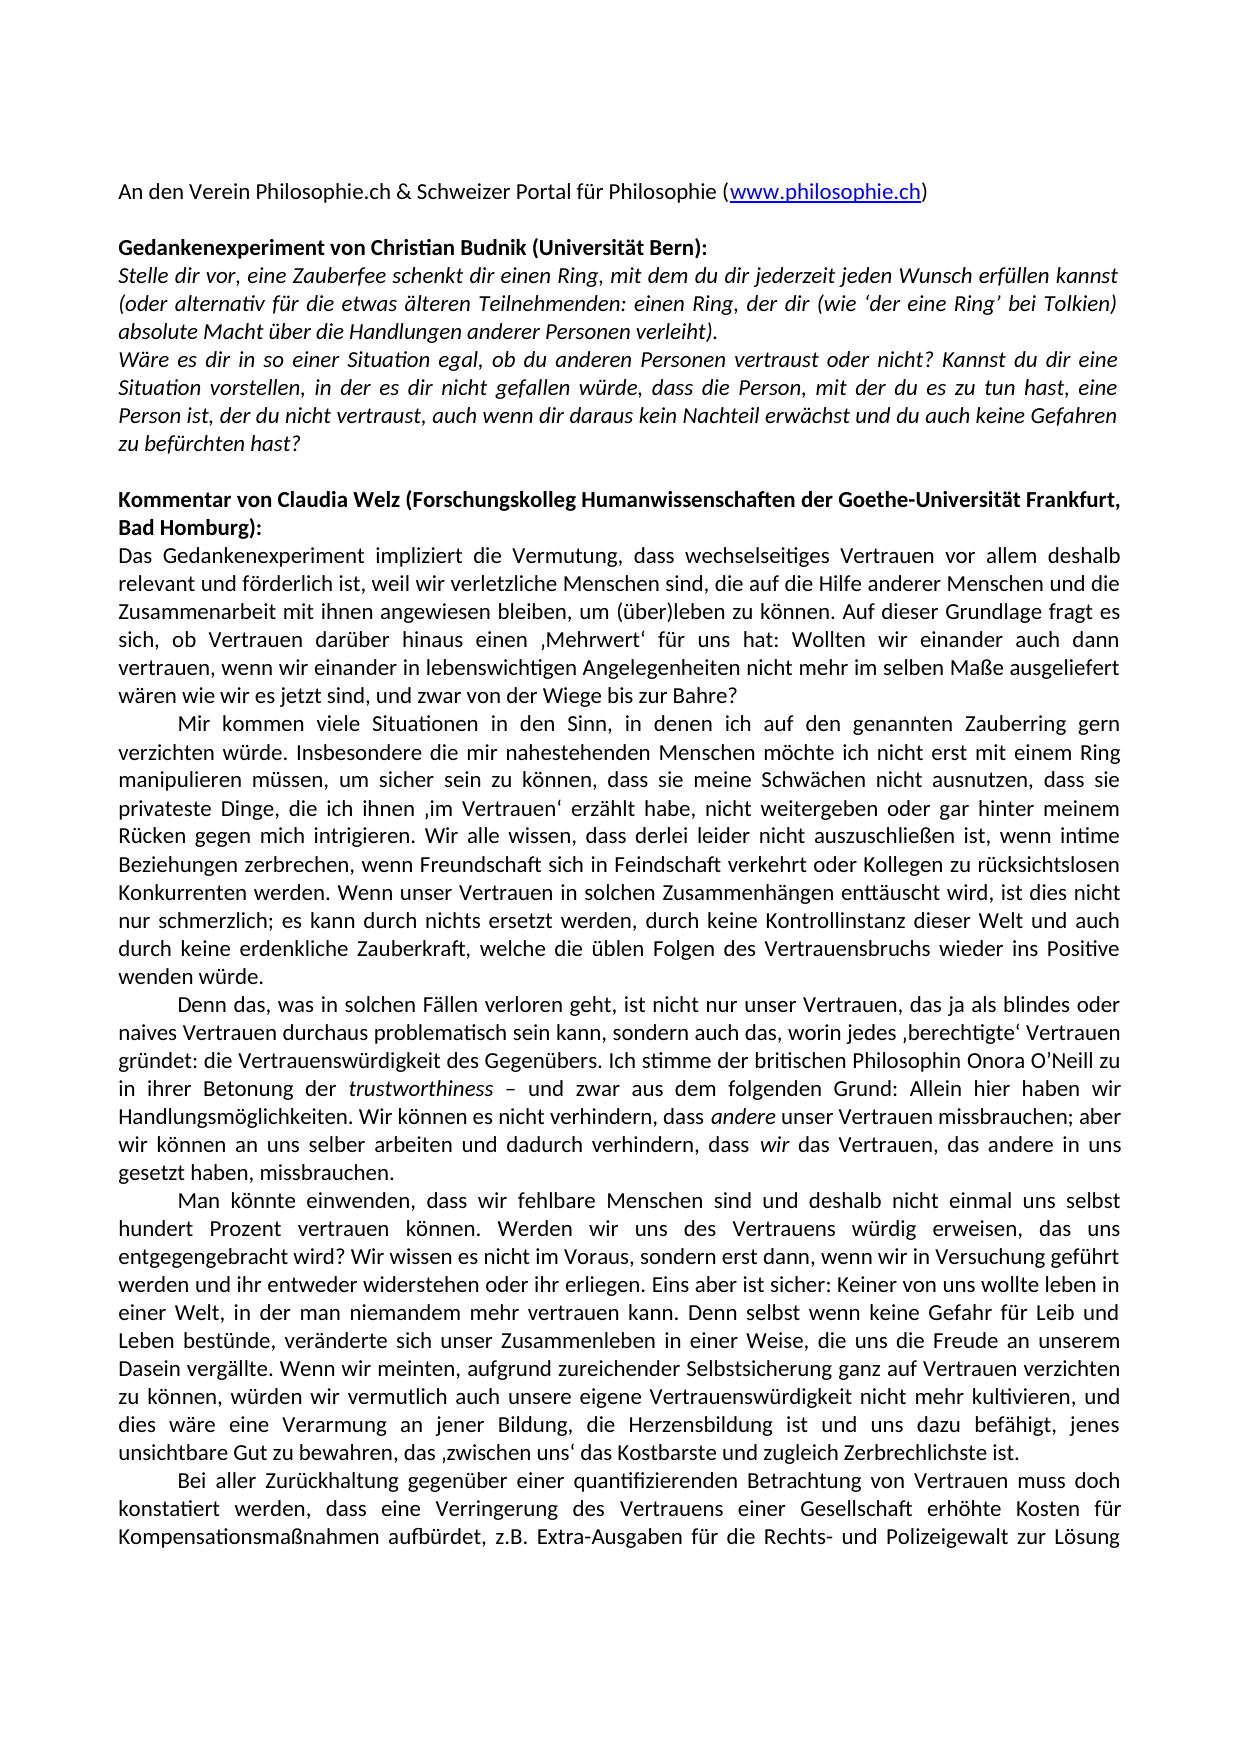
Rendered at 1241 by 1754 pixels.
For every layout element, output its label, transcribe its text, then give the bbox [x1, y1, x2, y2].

text Man könnte einwenden, dass wir fehlbare Menschen sind und deshalb nicht einmal uns selbst hundert Prozent vertrauen können. Werden wir uns des Vertrauens würdig erweisen, das uns entgegengebracht wird? Wir wissen es nicht im Voraus, sondern erst dann, wenn wir in Versuchung geführt werden und ihr entweder widerstehen oder ihr erliegen. Eins aber ist sicher: Keiner von uns wollte leben in einer Welt, in der man niemandem mehr vertrauen kann. Denn selbst wenn keine Gefahr für Leib und Leben bestünde, veränderte sich unser Zusammenleben in einer Weise, die uns die Freude an unserem Dasein vergällte. Wenn wir meinten, aufgrund zureichender Selbstsicherung ganz auf Vertrauen verzichten zu können, würden wir vermutlich auch unsere eigene Vertrauenswürdigkeit nicht mehr kultivieren, und dies wäre eine Verarmung an jener Bildung, die Herzensbildung ist und uns dazu befähigt, jenes unsichtbare Gut zu bewahren, das ‚zwischen uns‘ das Kostbarste und zugleich Zerbrechlichste ist. [118, 1186, 1122, 1466]
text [118, 1466, 1122, 1550]
text Stelle dir vor, eine Zauberfee schenkt dir einen Ring, mit dem du dir jederzeit jeden Wunsch erfüllen kannst (oder alternativ für die etwas älteren Teilnehmenden: einen Ring, der dir (wie ‘der eine Ring’ bei Tolkien) absolute Macht über die Handlungen anderer Personen verleiht). [118, 261, 1122, 345]
text An den Verein Philosophie.ch & Schweizer Portal für Philosophie (www.philosophie.ch) [118, 177, 1122, 205]
text Denn das, was in solchen Fällen verloren geht, ist nicht nur unser Vertrauen, das ja als blindes oder naives Vertrauen durchaus problematisch sein kann, sondern auch das, worin jedes ‚berechtigte‘ Vertrauen gründet: die Vertrauenswürdigkeit des Gegenübers. Ich stimme der britischen Philosophin Onora O’Neill zu in ihrer Betonung der trustworthiness – und zwar aus dem folgenden Grund: Allein hier haben wir Handlungsmöglichkeiten. Wir können es nicht verhindern, dass andere unser Vertrauen missbrauchen; aber wir können an uns selber arbeiten und dadurch verhindern, dass wir das Vertrauen, das andere in uns gesetzt haben, missbrauchen. [118, 990, 1122, 1186]
text Das Gedankenexperiment impliziert die Vermutung, dass wechselseitiges Vertrauen vor allem deshalb relevant und förderlich ist, weil wir verletzliche Menschen sind, die auf die Hilfe anderer Menschen und die Zusammenarbeit mit ihnen angewiesen bleiben, um (über)leben zu können. Auf dieser Grundlage fragt es sich, ob Vertrauen darüber hinaus einen ‚Mehrwert‘ für uns hat: Wollten wir einander auch dann vertrauen, wenn wir einander in lebenswichtigen Angelegenheiten nicht mehr im selben Maße ausgeliefert wären wie wir es jetzt sind, und zwar von der Wiege bis zur Bahre? [118, 541, 1122, 709]
text Mir kommen viele Situationen in den Sinn, in denen ich auf den genannten Zauberring gern verzichten würde. Insbesondere die mir nahestehenden Menschen möchte ich nicht erst mit einem Ring manipulieren müssen, um sicher sein zu können, dass sie meine Schwächen nicht ausnutzen, dass sie privateste Dinge, die ich ihnen ‚im Vertrauen‘ erzählt habe, nicht weitergeben oder gar hinter meinem Rücken gegen mich intrigieren. Wir alle wissen, dass derlei leider nicht auszuschließen ist, wenn intime Beziehungen zerbrechen, wenn Freundschaft sich in Feindschaft verkehrt oder Kollegen zu rücksichtslosen Konkurrenten werden. Wenn unser Vertrauen in solchen Zusammenhängen enttäuscht wird, ist dies nicht nur schmerzlich; es kann durch nichts ersetzt werden, durch keine Kontrollinstanz dieser Welt und auch durch keine erdenkliche Zauberkraft, welche die üblen Folgen des Vertrauensbruchs wieder ins Positive wenden würde. [118, 709, 1122, 990]
text Wäre es dir in so einer Situation egal, ob du anderen Personen vertraust oder nicht? Kannst du dir eine Situation vorstellen, in der es dir nicht gefallen würde, dass die Person, mit der du es zu tun hast, eine Person ist, der du nicht vertraust, auch wenn dir daraus kein Nachteil erwächst und du auch keine Gefahren zu befürchten hast? [118, 345, 1122, 457]
text Kommentar von Claudia Welz (Forschungskolleg Humanwissenschaften der Goethe-Universität Frankfurt, Bad Homburg): [118, 485, 1122, 541]
text Gedankenexperiment von Christian Budnik (Universität Bern): [118, 233, 1122, 261]
